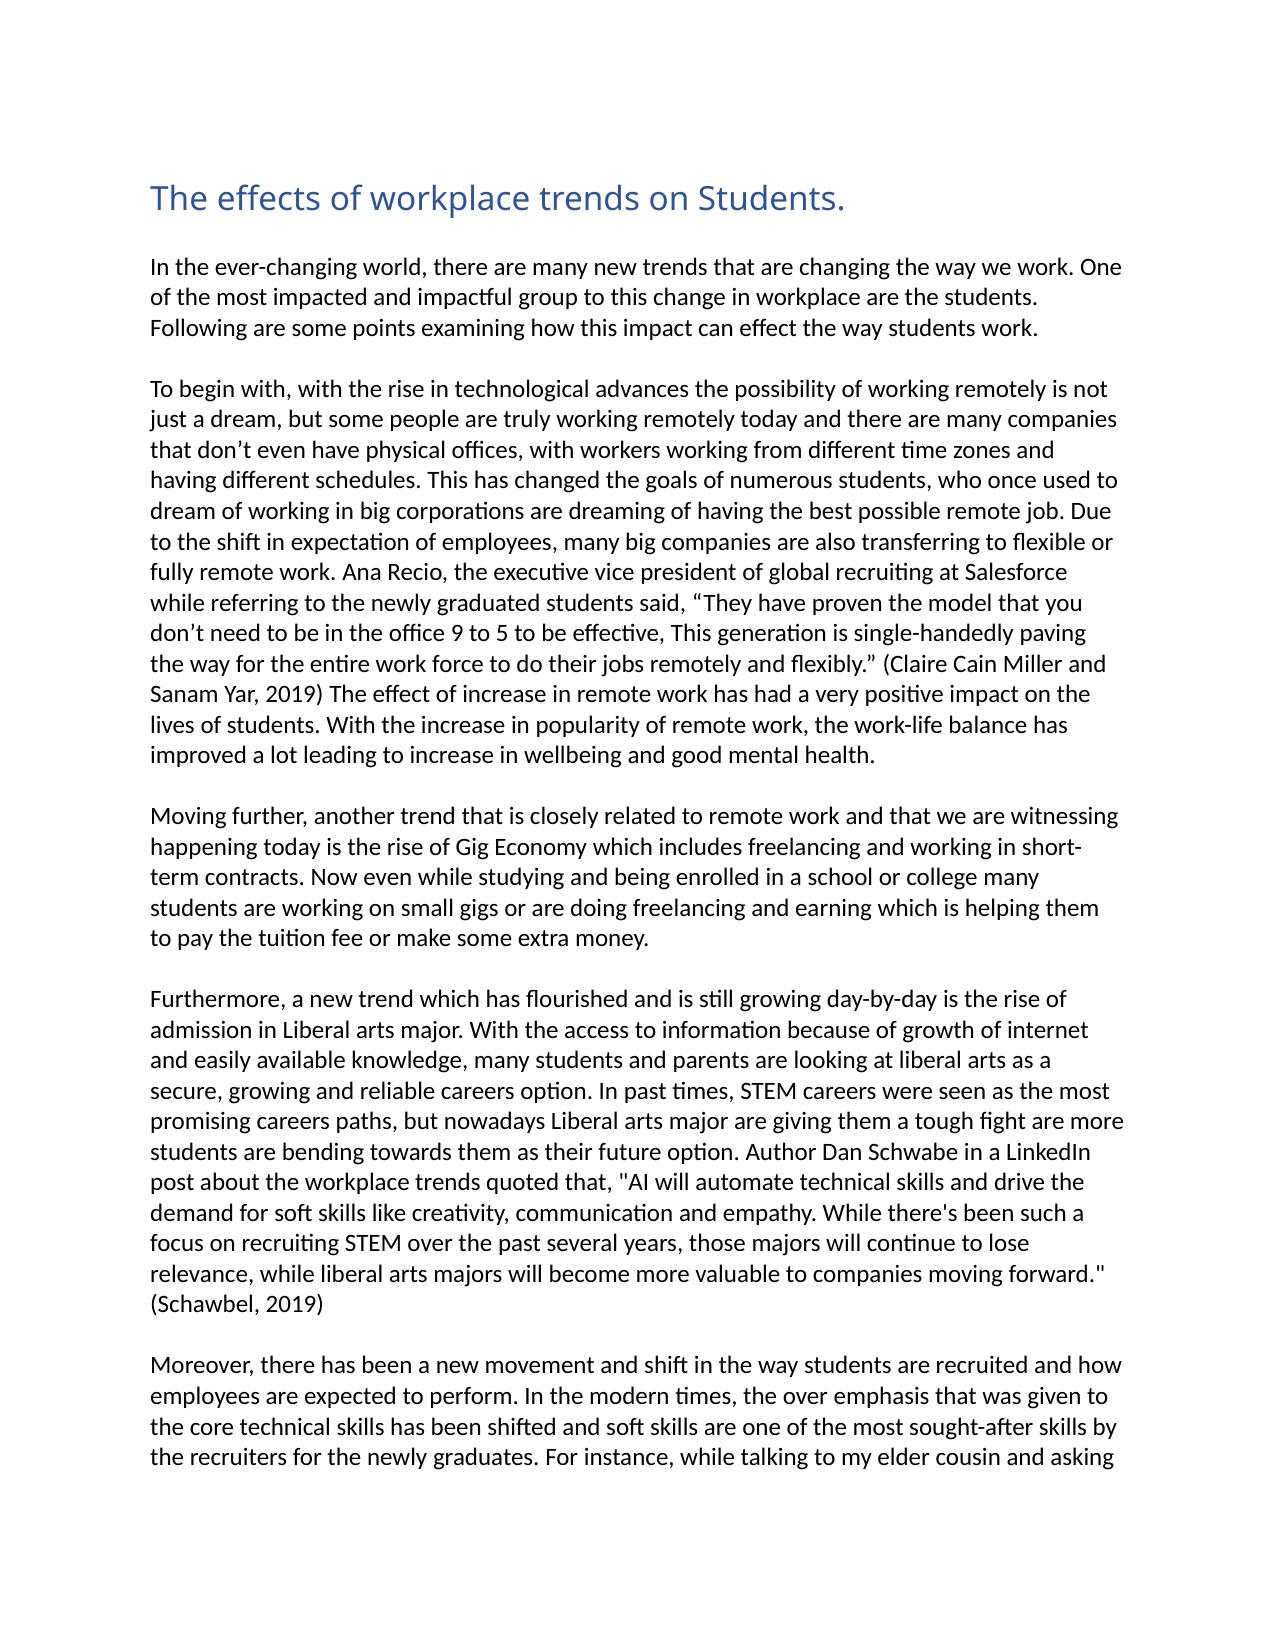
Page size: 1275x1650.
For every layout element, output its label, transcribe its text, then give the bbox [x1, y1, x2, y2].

text In the ever-changing world, there are many new trends that are changing the way we work. One of the most impacted and impactful group to this change in workplace are the students. Following are some points examining how this impact can effect the way students work. [150, 251, 1125, 342]
text Moving further, another trend that is closely related to remote work and that we are witnessing happening today is the rise of Gig Economy which includes freelancing and working in short-term contracts. Now even while studying and being enrolled in a school or college many students are working on small gigs or are doing freelancing and earning which is helping them to pay the tuition fee or make some extra money. [150, 800, 1125, 953]
text To begin with, with the rise in technological advances the possibility of working remotely is not just a dream, but some people are truly working remotely today and there are many companies that don’t even have physical offices, with workers working from different time zones and having different schedules. This has changed the goals of numerous students, who once used to dream of working in big corporations are dreaming of having the best possible remote job. Due to the shift in expectation of employees, many big companies are also transferring to flexible or fully remote work. Ana Recio, the executive vice president of global recruiting at Salesforce while referring to the newly graduated students said, “They have proven the model that you don’t need to be in the office 9 to 5 to be effective, This generation is single-handedly paving the way for the entire work force to do their jobs remotely and flexibly.” The effect of increase in remote work has had a very positive impact on the lives of students. With the increase in popularity of remote work, the work-life balance has improved a lot leading to increase in wellbeing and good mental health. [150, 373, 1125, 770]
text Furthermore, a new trend which has flourished and is still growing day-by-day is the rise of admission in Liberal arts major. With the access to information because of growth of internet and easily available knowledge, many students and parents are looking at liberal arts as a secure, growing and reliable careers option. In past times, STEM careers were seen as the most promising careers paths, but nowadays Liberal arts major are giving them a tough fight are more students are bending towards them as their future option. Author Dan Schwabe in a LinkedIn post about the workplace trends quoted that, "AI will automate technical skills and drive the demand for soft skills like creativity, communication and empathy. While there's been such a focus on recruiting STEM over the past several years, those majors will continue to lose relevance, while liberal arts majors will become more valuable to companies moving forward." [150, 983, 1125, 1319]
subtitle The effects of workplace trends on Students. [150, 175, 1125, 220]
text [150, 1350, 1125, 1472]
